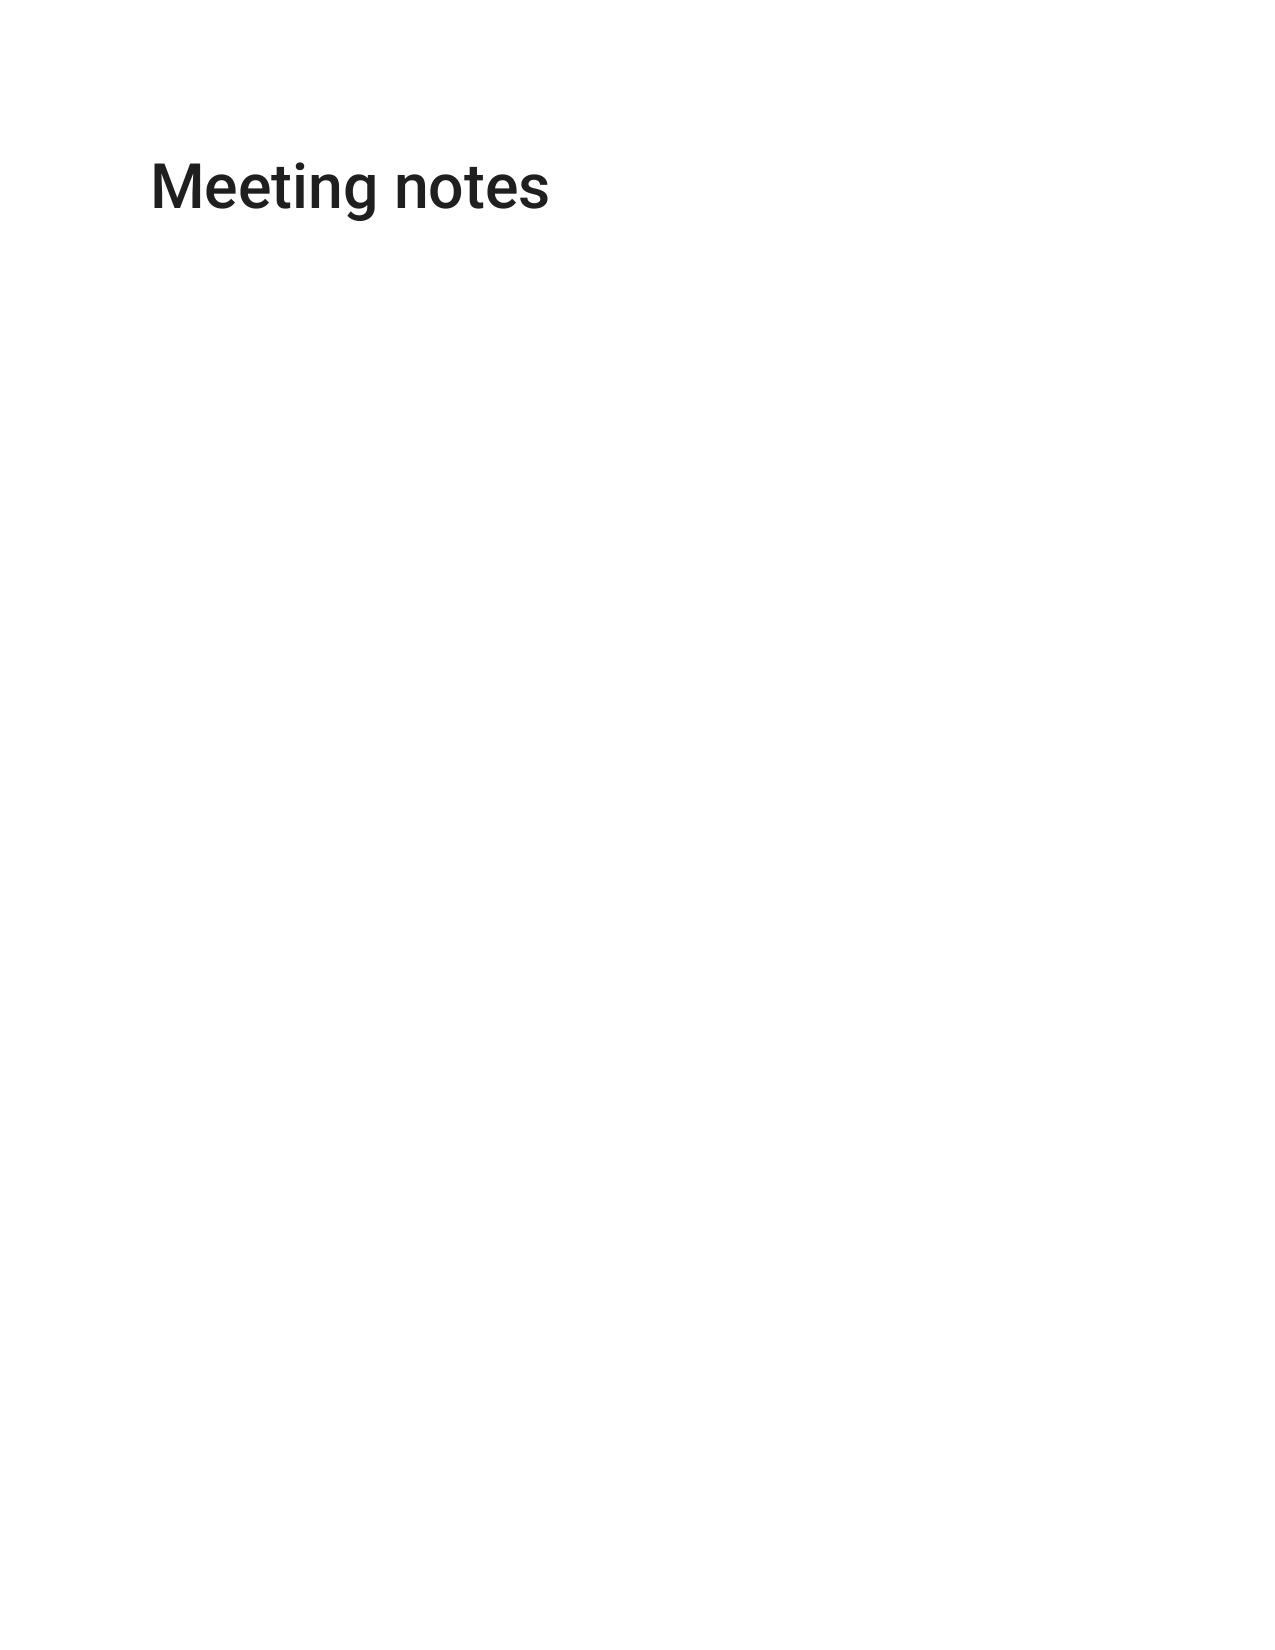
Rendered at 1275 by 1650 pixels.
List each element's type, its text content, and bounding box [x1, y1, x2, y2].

title Meeting notes [150, 150, 1125, 223]
